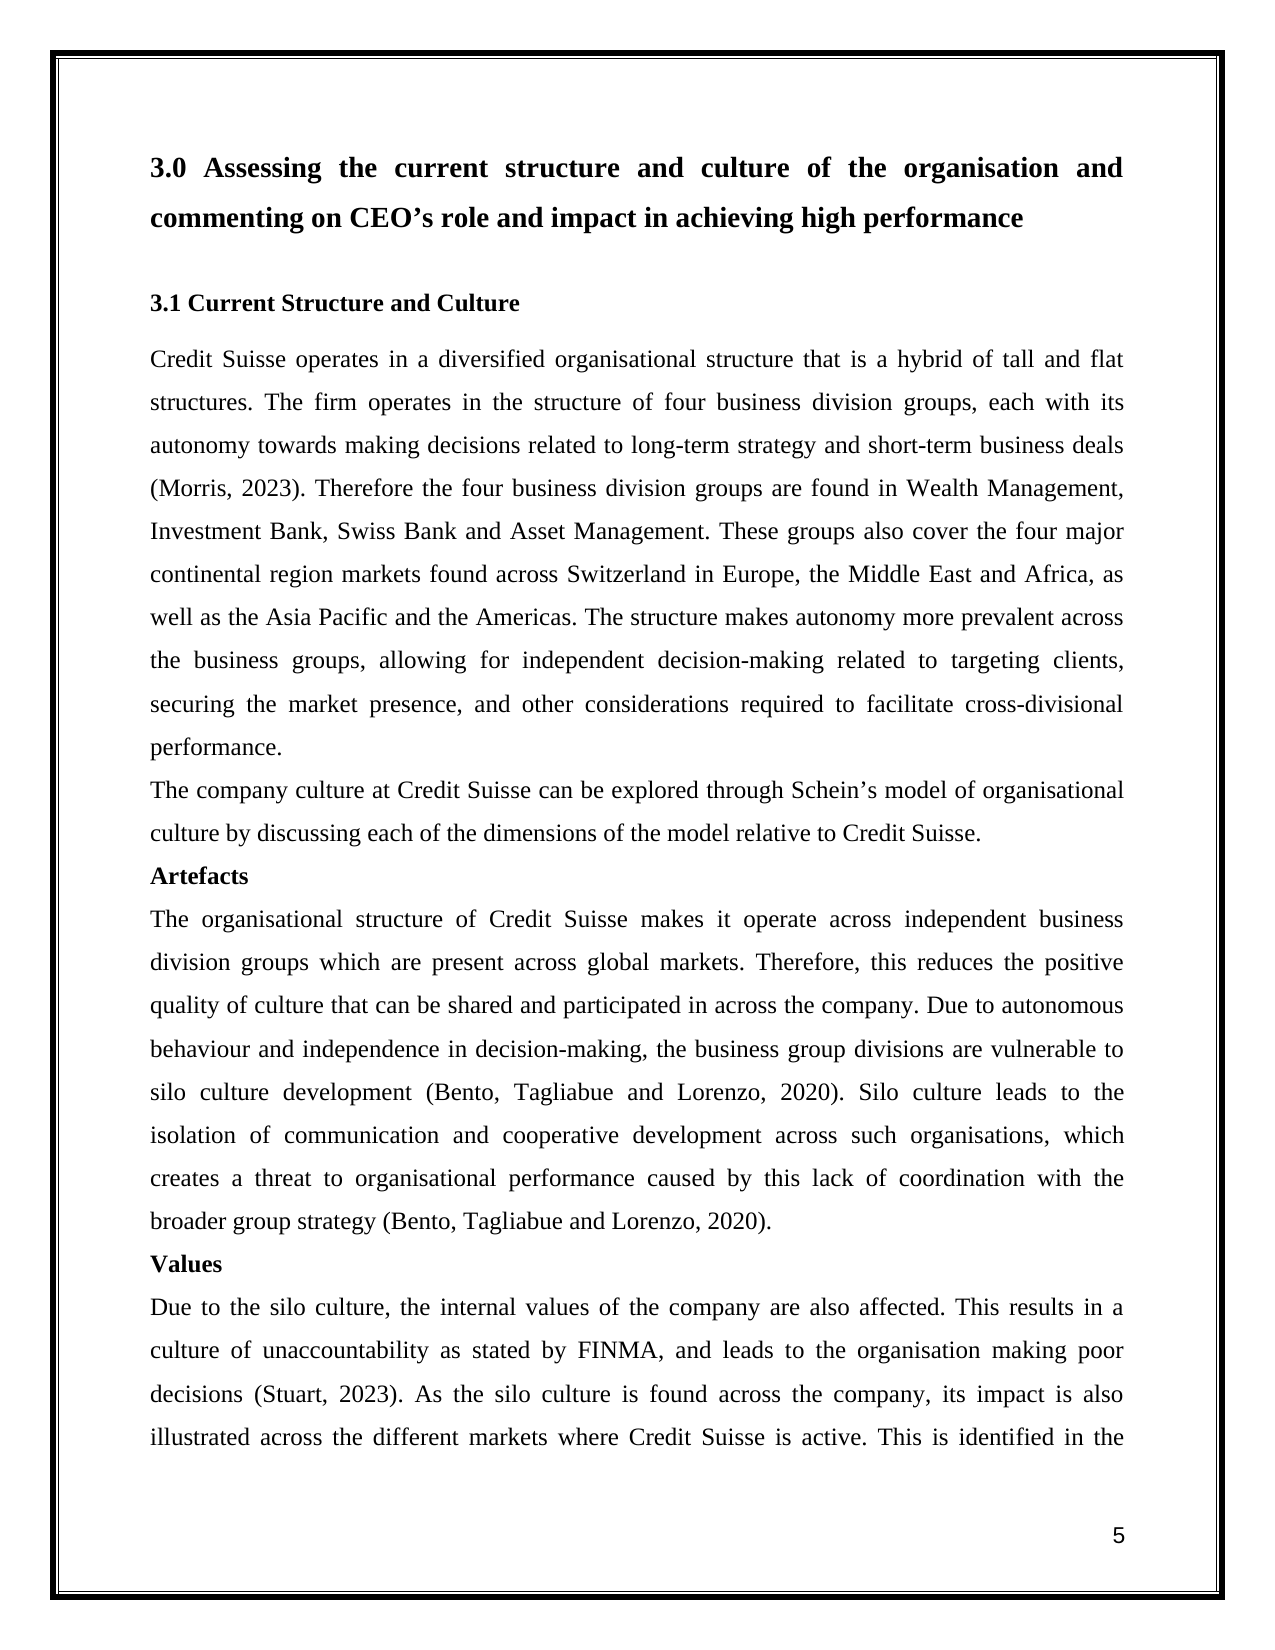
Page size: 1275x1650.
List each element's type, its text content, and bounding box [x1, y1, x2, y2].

text Artefacts [150, 861, 1125, 890]
text The organisational structure of Credit Suisse makes it operate across independent business division groups which are present across global markets. Therefore, this reduces the positive quality of culture that can be shared and participated in across the company. Due to autonomous behaviour and independence in decision-making, the business group divisions are vulnerable to silo culture development (Bento, Tagliabue and Lorenzo, 2020). Silo culture leads to the isolation of communication and cooperative development across such organisations, which creates a threat to organisational performance caused by this lack of coordination with the broader group strategy (Bento, Tagliabue and Lorenzo, 2020). [150, 904, 1125, 1235]
text Values [150, 1249, 1125, 1278]
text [150, 1292, 1125, 1451]
subtitle 3.1 Current Structure and Culture [150, 288, 1125, 317]
subtitle 3.0 Assessing the current structure and culture of the organisation and commenting on CEO’s role and impact in achieving high performance [150, 150, 1125, 234]
text Credit Suisse operates in a diversified organisational structure that is a hybrid of tall and flat structures. The firm operates in the structure of four business division groups, each with its autonomy towards making decisions related to long-term strategy and short-term business deals (Morris, 2023). Therefore the four business division groups are found in Wealth Management, Investment Bank, Swiss Bank and Asset Management. These groups also cover the four major continental region markets found across Switzerland in Europe, the Middle East and Africa, as well as the Asia Pacific and the Americas. The structure makes autonomy more prevalent across the business groups, allowing for independent decision-making related to targeting clients, securing the market presence, and other considerations required to facilitate cross-divisional performance. [150, 344, 1125, 761]
text The company culture at Credit Suisse can be explored through Schein’s model of organisational culture by discussing each of the dimensions of the model relative to Credit Suisse. [150, 775, 1125, 847]
